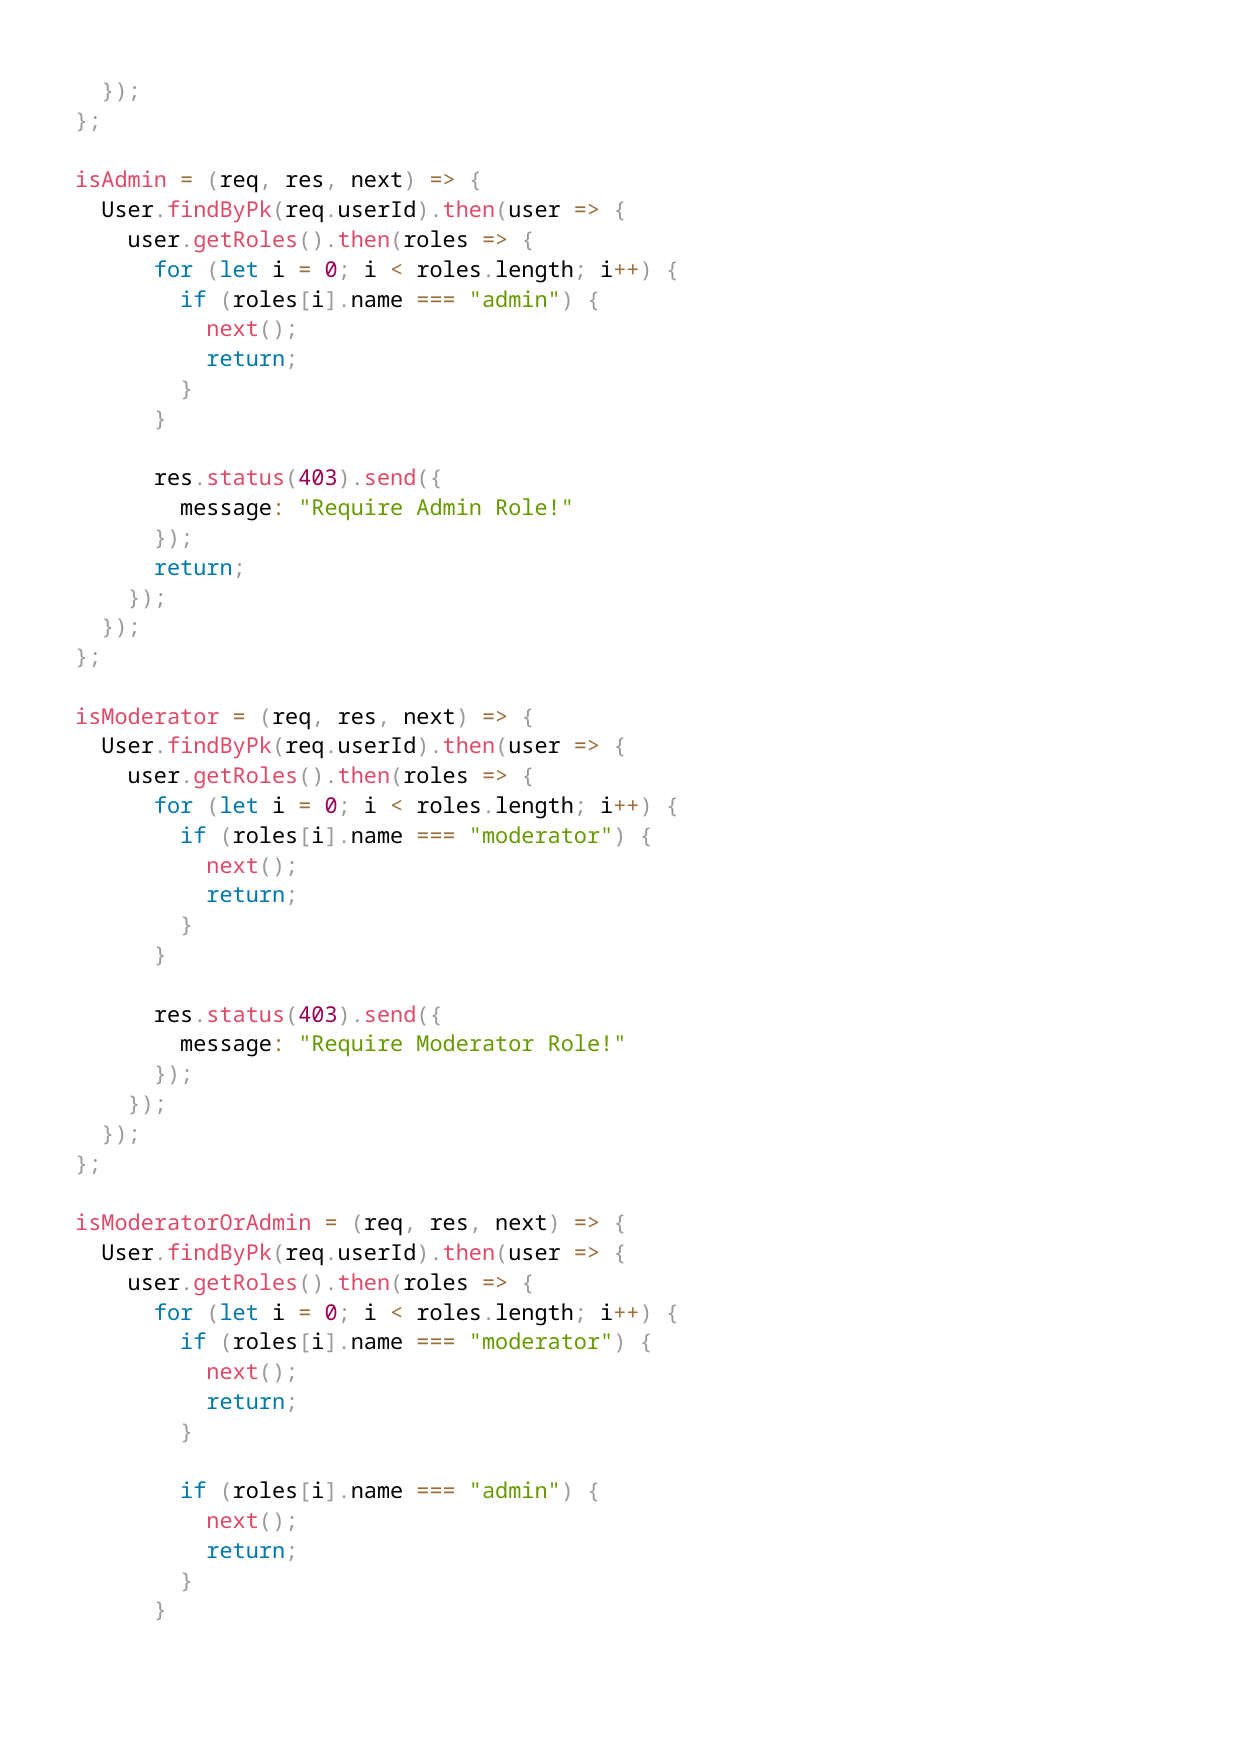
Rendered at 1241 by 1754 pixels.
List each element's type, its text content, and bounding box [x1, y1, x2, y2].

text user.getRoles().then(roles => { [75, 224, 1165, 254]
text next(); [75, 849, 1165, 879]
text } [75, 373, 1165, 403]
text return; [75, 879, 1165, 909]
text } [75, 403, 1165, 432]
text }; [75, 105, 1165, 134]
text isModerator = (req, res, next) => { [75, 701, 1165, 730]
text User.findByPk(req.userId).then(user => { [75, 194, 1165, 224]
text }); [75, 611, 1165, 641]
text user.getRoles().then(roles => { [75, 760, 1165, 790]
text }); [75, 522, 1165, 552]
text }); [75, 75, 1165, 105]
text }; [75, 641, 1165, 671]
text for (let i = 0; i < roles.length; i++) { [75, 790, 1165, 820]
text if (roles[i].name === "admin") { [75, 1475, 1165, 1505]
text for (let i = 0; i < roles.length; i++) { [75, 1296, 1165, 1326]
text res.status(403).send({ [75, 462, 1165, 492]
text User.findByPk(req.userId).then(user => { [75, 1237, 1165, 1267]
text return; [75, 552, 1165, 581]
text User.findByPk(req.userId).then(user => { [75, 730, 1165, 760]
text user.getRoles().then(roles => { [75, 1267, 1165, 1296]
text isModeratorOrAdmin = (req, res, next) => { [75, 1207, 1165, 1237]
text if (roles[i].name === "moderator") { [75, 1326, 1165, 1356]
text if (roles[i].name === "admin") { [75, 283, 1165, 313]
text if (roles[i].name === "moderator") { [75, 820, 1165, 849]
text } [75, 909, 1165, 939]
text return; [75, 1386, 1165, 1416]
text }); [75, 1088, 1165, 1118]
text return; [75, 343, 1165, 373]
text message: "Require Moderator Role!" [75, 1028, 1165, 1058]
text }; [75, 1147, 1165, 1177]
text }); [75, 581, 1165, 611]
text next(); [75, 1505, 1165, 1535]
text return; [75, 1535, 1165, 1564]
text } [75, 939, 1165, 969]
text next(); [75, 313, 1165, 343]
text } [75, 1416, 1165, 1445]
text res.status(403).send({ [75, 998, 1165, 1028]
text }); [75, 1118, 1165, 1147]
text message: "Require Admin Role!" [75, 492, 1165, 522]
text }); [75, 1058, 1165, 1088]
text next(); [75, 1356, 1165, 1386]
text isAdmin = (req, res, next) => { [75, 164, 1165, 194]
text } [75, 1564, 1165, 1594]
text for (let i = 0; i < roles.length; i++) { [75, 254, 1165, 283]
text } [75, 1594, 1165, 1624]
